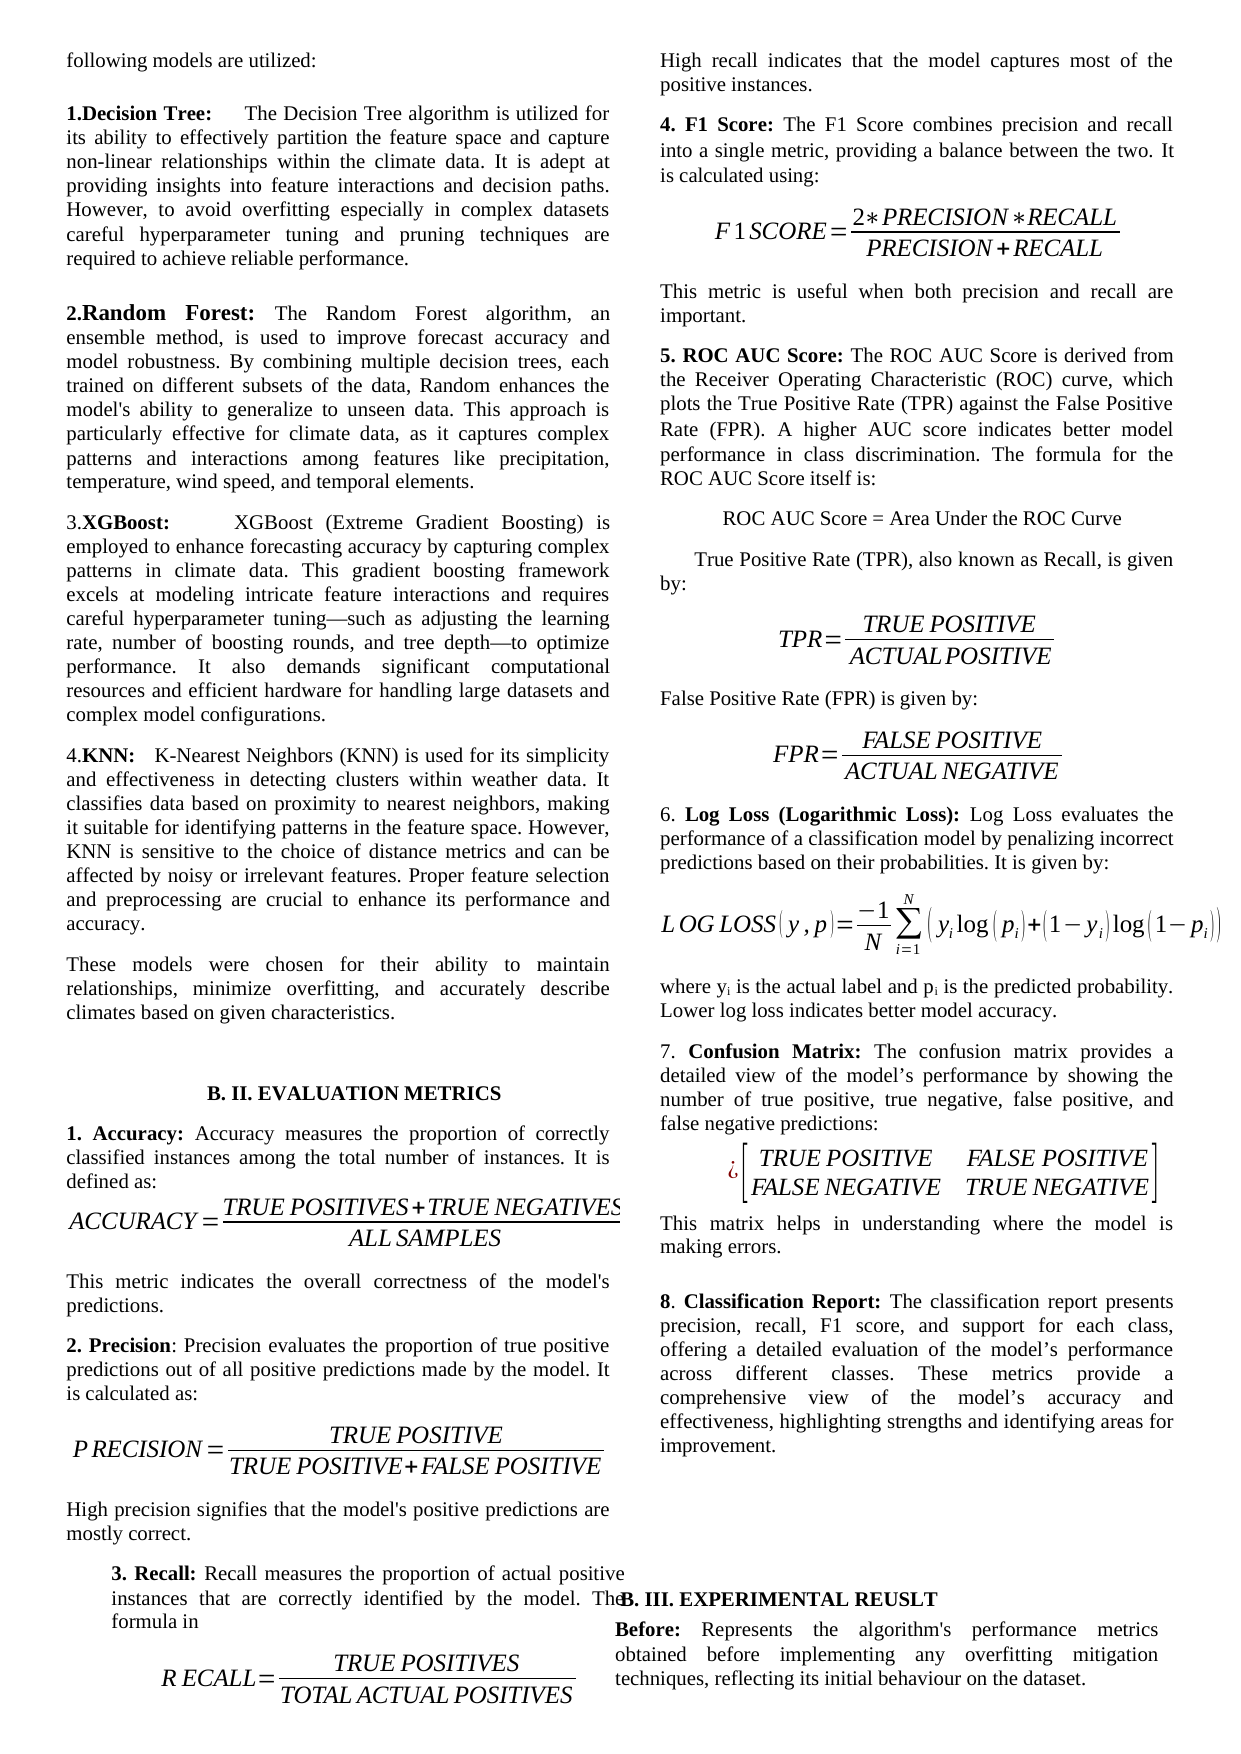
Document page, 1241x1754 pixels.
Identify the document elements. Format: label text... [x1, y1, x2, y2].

text These models were chosen for their ability to maintain relationships, minimize overfitting, and accurately describe climates based on given characteristics. [66, 952, 610, 1024]
text ROC AUC Score = Area Under the ROC Curve [660, 506, 1174, 530]
text 2. Precision: Precision evaluates the proportion of true positive predictions out of all positive predictions made by the model. It is calculated as: [66, 1333, 610, 1405]
text 4.KNN: K-Nearest Neighbors (KNN) is used for its simplicity and effectiveness in detecting clusters within weather data. It classifies data based on proximity to nearest neighbors, making it suitable for identifying patterns in the feature space. However, KNN is sensitive to the choice of distance metrics and can be affected by noisy or irrelevant features. Proper feature selection and preprocessing are crucial to enhance its performance and accuracy. [66, 743, 610, 935]
text 4. F1 Score: The F1 Score combines precision and recall into a single metric, providing a balance between the two. It is calculated using: [660, 112, 1174, 187]
text 1. Accuracy: Accuracy measures the proportion of correctly classified instances among the total number of instances. It is defined as: [66, 1121, 610, 1193]
text 7. Confusion Matrix: The confusion matrix provides a detailed view of the model’s performance by showing the number of true positive, true negative, false positive, and false negative predictions: [660, 1039, 1174, 1135]
text This metric indicates the overall correctness of the model's predictions. [66, 1268, 610, 1317]
text B. II. EVALUATION METRICS [66, 1081, 610, 1105]
text This matrix helps in understanding where the model is making errors. [660, 1210, 1174, 1258]
text True Positive Rate (TPR), also known as Recall, is given by: [660, 546, 1174, 594]
text 8. Classification Report: The classification report presents precision, recall, F1 score, and support for each class, offering a detailed evaluation of the model’s performance across different classes. These metrics provide a comprehensive view of the model’s accuracy and effectiveness, highlighting strengths and identifying areas for improvement. [660, 1289, 1174, 1457]
text High recall indicates that the model captures most of the positive instances. [660, 48, 1174, 96]
text where yi is the actual label and pi is the predicted probability. Lower log loss indicates better model accuracy. [660, 974, 1174, 1022]
text 6. Log Loss (Logarithmic Loss): Log Loss evaluates the performance of a classification model by penalizing incorrect predictions based on their probabilities. It is given by: [660, 802, 1174, 874]
text False Positive Rate (FPR) is given by: [660, 686, 1174, 710]
text 2.Random Forest: The Random Forest algorithm, an ensemble method, is used to improve forecast accuracy and model robustness. By combining multiple decision trees, each trained on different subsets of the data, Random enhances the model's ability to generalize to unseen data. This approach is particularly effective for climate data, as it captures complex patterns and interactions among features like precipitation, temperature, wind speed, and temporal elements. [66, 299, 610, 493]
text High precision signifies that the model's positive predictions are mostly correct. [66, 1497, 610, 1545]
text 3. Recall: Recall measures the proportion of actual positive instances that are correctly identified by the model. The formula in [111, 1561, 620, 1633]
text 3.XGBoost: XGBoost (Extreme Gradient Boosting) is employed to enhance forecasting accuracy by capturing complex patterns in climate data. This gradient boosting framework excels at modeling intricate feature interactions and requires careful hyperparameter tuning—such as adjusting the learning rate, number of boosting rounds, and tree depth—to optimize performance. It also demands significant computational resources and efficient hardware for handling large datasets and complex model configurations. [66, 510, 610, 726]
text 5. ROC AUC Score: The ROC AUC Score is derived from the Receiver Operating Characteristic (ROC) curve, which plots the True Positive Rate (TPR) against the False Positive Rate (FPR). A higher AUC score indicates better model performance in class discrimination. The formula for the ROC AUC Score itself is: [660, 343, 1174, 490]
text This metric is useful when both precision and recall are important. [660, 278, 1174, 327]
text 1.Decision Tree: The Decision Tree algorithm is utilized for its ability to effectively partition the feature space and capture non-linear relationships within the climate data. It is adept at providing insights into feature interactions and decision paths. However, to avoid overfitting especially in complex datasets careful hyperparameter tuning and pruning techniques are required to achieve reliable performance. [66, 101, 610, 269]
text Before: Represents the algorithm's performance metrics obtained before implementing any overfitting mitigation techniques, reflecting its initial behaviour on the dataset. [620, 1617, 1159, 1689]
text B. III. EXPERIMENTAL REUSLT [620, 1587, 1159, 1611]
